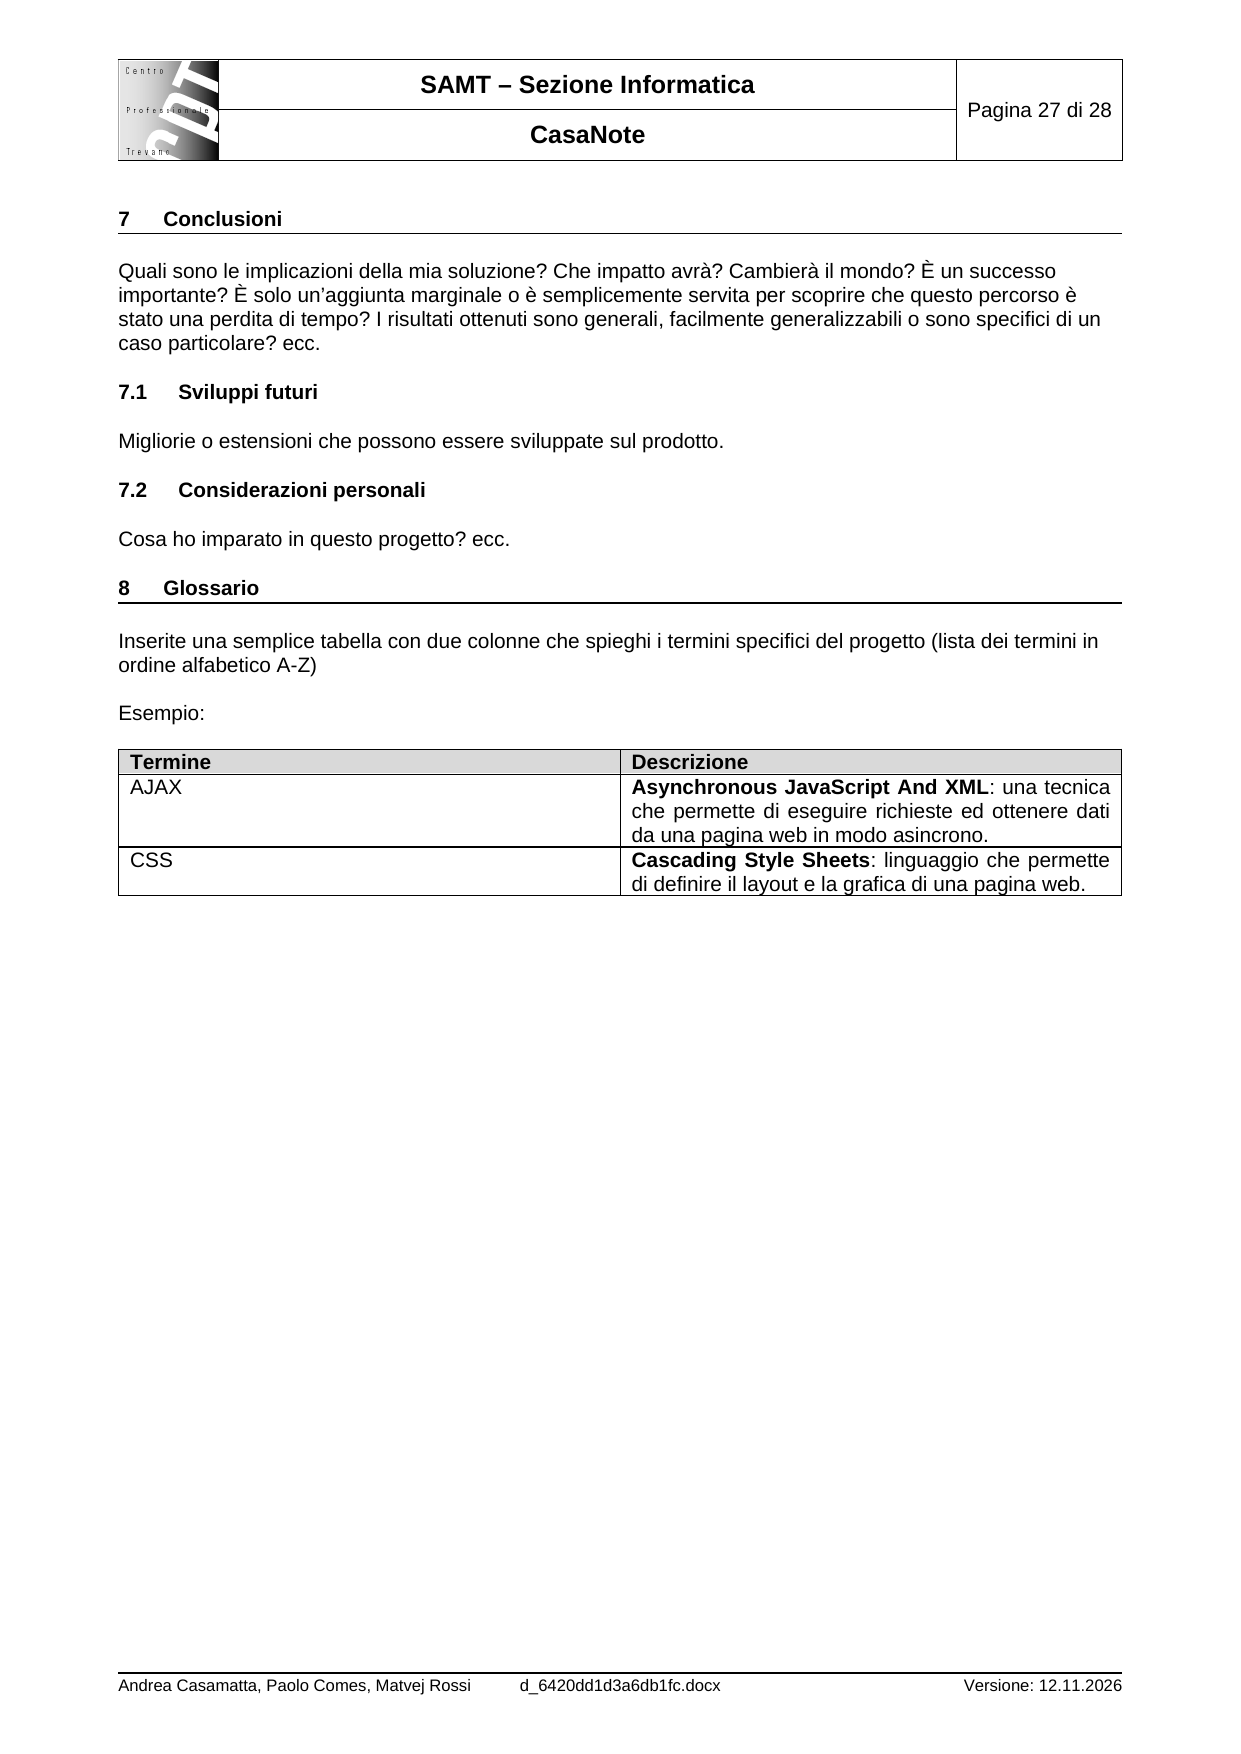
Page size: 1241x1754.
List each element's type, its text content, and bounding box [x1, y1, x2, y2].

text Inserite una semplice tabella con due colonne che spieghi i termini specifici del progetto (lista dei termini in ordine alfabetico A-Z) [118, 629, 1122, 677]
picture [118, 60, 219, 160]
table_header Termine [119, 750, 620, 773]
subtitle Glossario [118, 576, 1122, 602]
subtitle Conclusioni [118, 207, 1122, 233]
text Migliorie o estensioni che possono essere sviluppate sul prodotto. [118, 429, 1122, 453]
table_cell AJAX [119, 775, 620, 846]
subtitle Sviluppi futuri [118, 380, 1122, 404]
text Esempio: [118, 701, 1122, 724]
table_cell Asynchronous JavaScript And XML: una tecnica che permette di eseguire richieste ed ottenere dati da una pagina web in modo asincrono. [621, 775, 1121, 846]
table_cell Cascading Style Sheets: linguaggio che permette di definire il layout e la grafica di una pagina web. [621, 848, 1121, 895]
text Quali sono le implicazioni della mia soluzione? Che impatto avrà? Cambierà il mondo? È un successo importante? È solo un’aggiunta marginale o è semplicemente servita per scoprire che questo percorso è stato una perdita di tempo? I risultati ottenuti sono generali, facilmente generalizzabili o sono specifici di un caso particolare? ecc. [118, 259, 1122, 355]
table_header Descrizione [621, 750, 1121, 773]
subtitle Considerazioni personali [118, 478, 1122, 502]
table_cell CSS [119, 848, 620, 895]
text Cosa ho imparato in questo progetto? ecc. [118, 527, 1122, 551]
